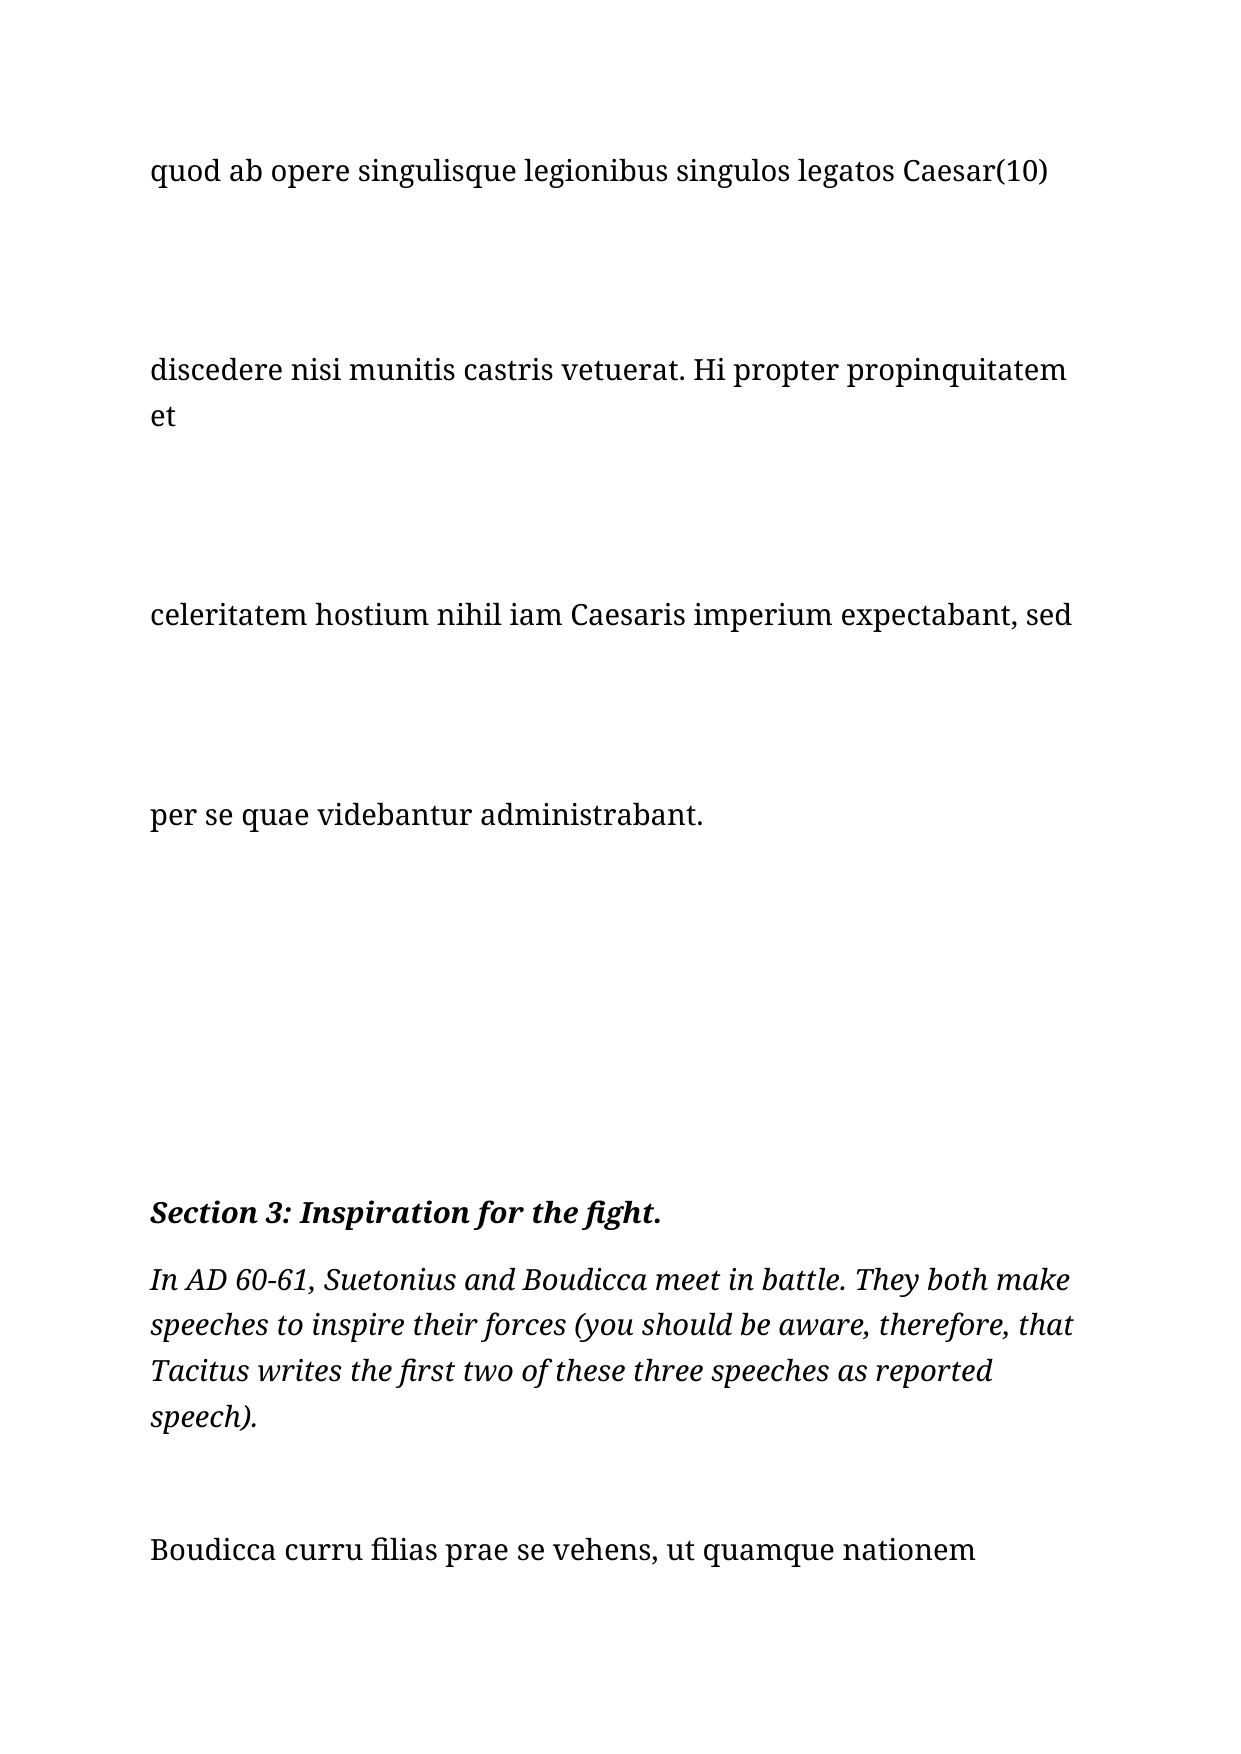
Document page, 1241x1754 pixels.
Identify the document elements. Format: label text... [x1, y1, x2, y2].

text Section 3: Inspiration for the fight. [150, 1192, 1090, 1232]
text quod ab opere singulisque legionibus singulos legatos Caesar(10) [150, 150, 1090, 190]
text per se quae videbantur administrabant. [150, 794, 1090, 833]
text Boudicca curru filias prae se vehens, ut quamque nationem [150, 1529, 1090, 1568]
text discedere nisi munitis castris vetuerat. Hi propter propinquitatem et [150, 349, 1090, 435]
text In AD 60-61, Suetonius and Boudicca meet in battle. They both make speeches to inspire their forces (you should be aware, therefore, that Tacitus writes the first two of these three speeches as reported speech). [150, 1259, 1090, 1436]
text celeritatem hostium nihil iam Caesaris imperium expectabant, sed [150, 594, 1090, 634]
